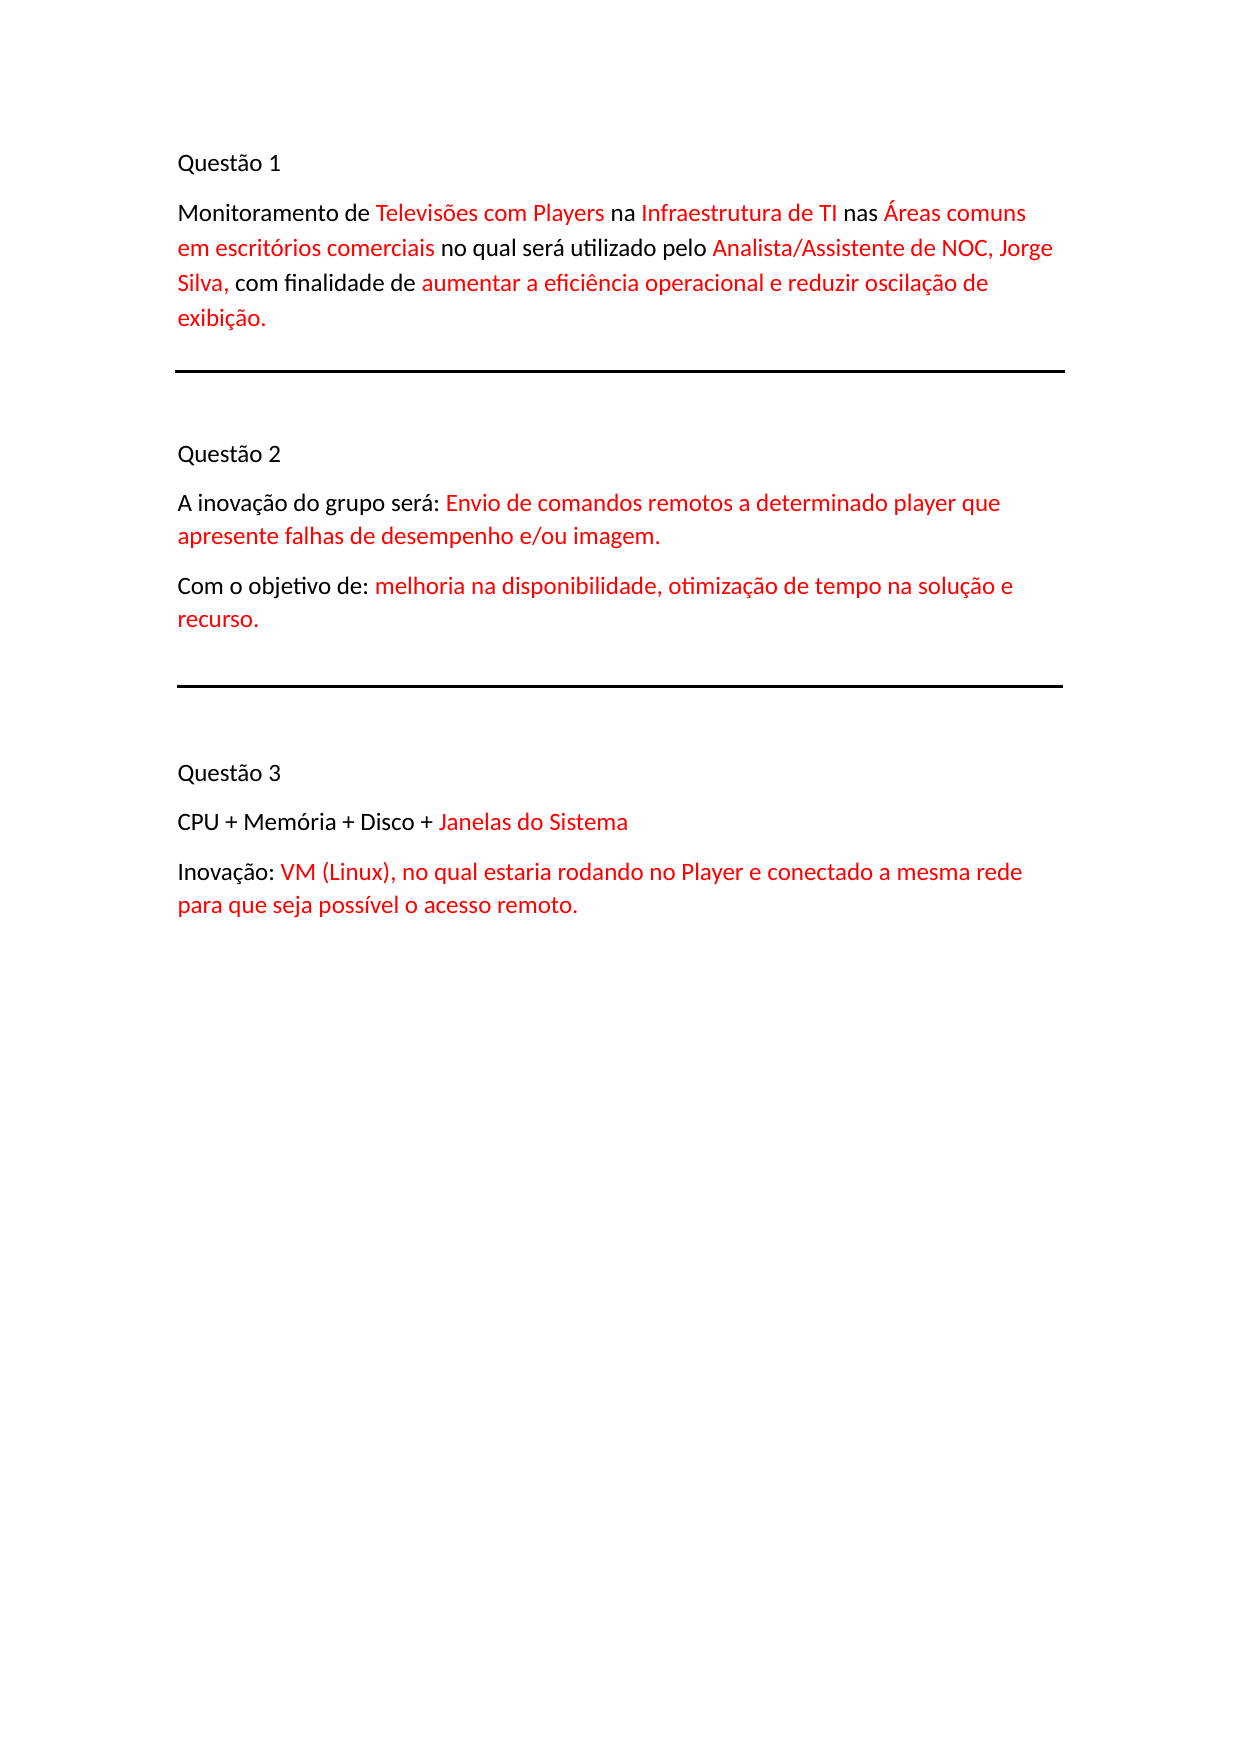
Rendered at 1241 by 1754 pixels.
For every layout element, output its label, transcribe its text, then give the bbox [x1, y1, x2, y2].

text Questão 3 [177, 757, 1063, 787]
text Inovação: VM (Linux), no qual estaria rodando no Player e conectado a mesma rede para que seja possível o acesso remoto. [177, 856, 1063, 919]
text Questão 2 [177, 438, 1063, 468]
text A inovação do grupo será: Envio de comandos remotos a determinado player que apresente falhas de desempenho e/ou imagem. [177, 487, 1063, 551]
text CPU + Memória + Disco + Janelas do Sistema [177, 806, 1063, 837]
text Questão 1 [177, 148, 1063, 178]
text Com o objetivo de: melhoria na disponibilidade, otimização de tempo na solução e recurso. [177, 570, 1063, 633]
text Monitoramento de Televisões com Players na Infraestrutura de TI nas Áreas comuns em escritórios comerciais no qual será utilizado pelo Analista/Assistente de NOC, Jorge Silva, com finalidade de aumentar a eficiência operacional e reduzir oscilação de exibição. [177, 197, 1063, 333]
